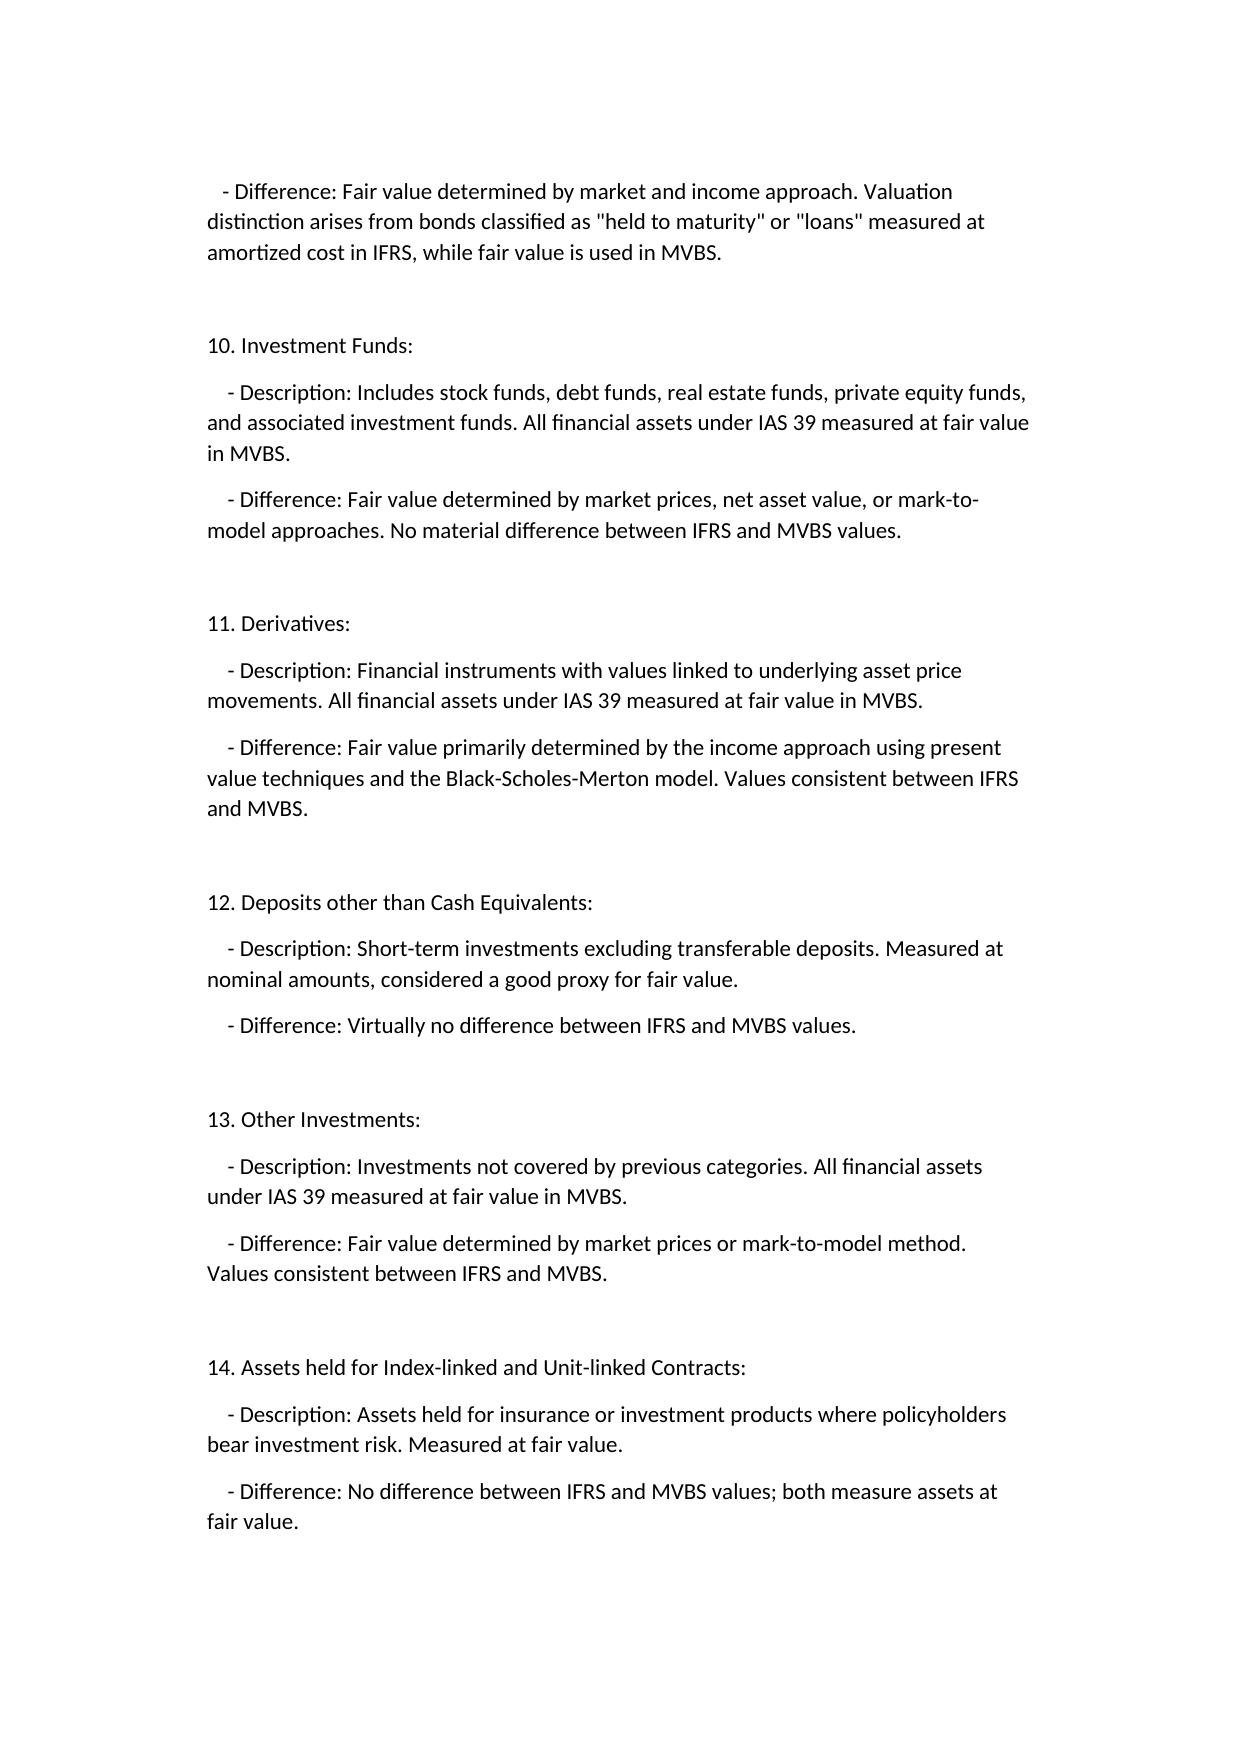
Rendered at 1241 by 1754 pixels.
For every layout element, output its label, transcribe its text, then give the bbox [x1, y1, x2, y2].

text - Difference: Fair value determined by market prices, net asset value, or mark-to-model approaches. No material difference between IFRS and MVBS values. [207, 486, 1033, 544]
text - Difference: Fair value determined by market and income approach. Valuation distinction arises from bonds classified as "held to maturity" or "loans" measured at amortized cost in IFRS, while fair value is used in MVBS. [207, 177, 1033, 266]
text 11. Derivatives: [207, 609, 1033, 637]
text 10. Investment Funds: [207, 331, 1033, 359]
text - Difference: Virtually no difference between IFRS and MVBS values. [207, 1012, 1033, 1039]
text - Difference: Fair value determined by market prices or mark-to-model method. Values consistent between IFRS and MVBS. [207, 1229, 1033, 1287]
text - Difference: Fair value primarily determined by the income approach using present value techniques and the Black-Scholes-Merton model. Values consistent between IFRS and MVBS. [207, 733, 1033, 822]
text 14. Assets held for Index-linked and Unit-linked Contracts: [207, 1353, 1033, 1381]
text - Difference: No difference between IFRS and MVBS values; both measure assets at fair value. [207, 1477, 1033, 1535]
text 13. Other Investments: [207, 1105, 1033, 1133]
text - Description: Short-term investments excluding transferable deposits. Measured at nominal amounts, considered a good proxy for fair value. [207, 934, 1033, 993]
text 12. Deposits other than Cash Equivalents: [207, 888, 1033, 916]
text - Description: Investments not covered by previous categories. All financial assets under IAS 39 measured at fair value in MVBS. [207, 1152, 1033, 1210]
text - Description: Assets held for insurance or investment products where policyholders bear investment risk. Measured at fair value. [207, 1400, 1033, 1458]
text - Description: Includes stock funds, debt funds, real estate funds, private equity funds, and associated investment funds. All financial assets under IAS 39 measured at fair value in MVBS. [207, 378, 1033, 467]
text - Description: Financial instruments with values linked to underlying asset price movements. All financial assets under IAS 39 measured at fair value in MVBS. [207, 656, 1033, 714]
